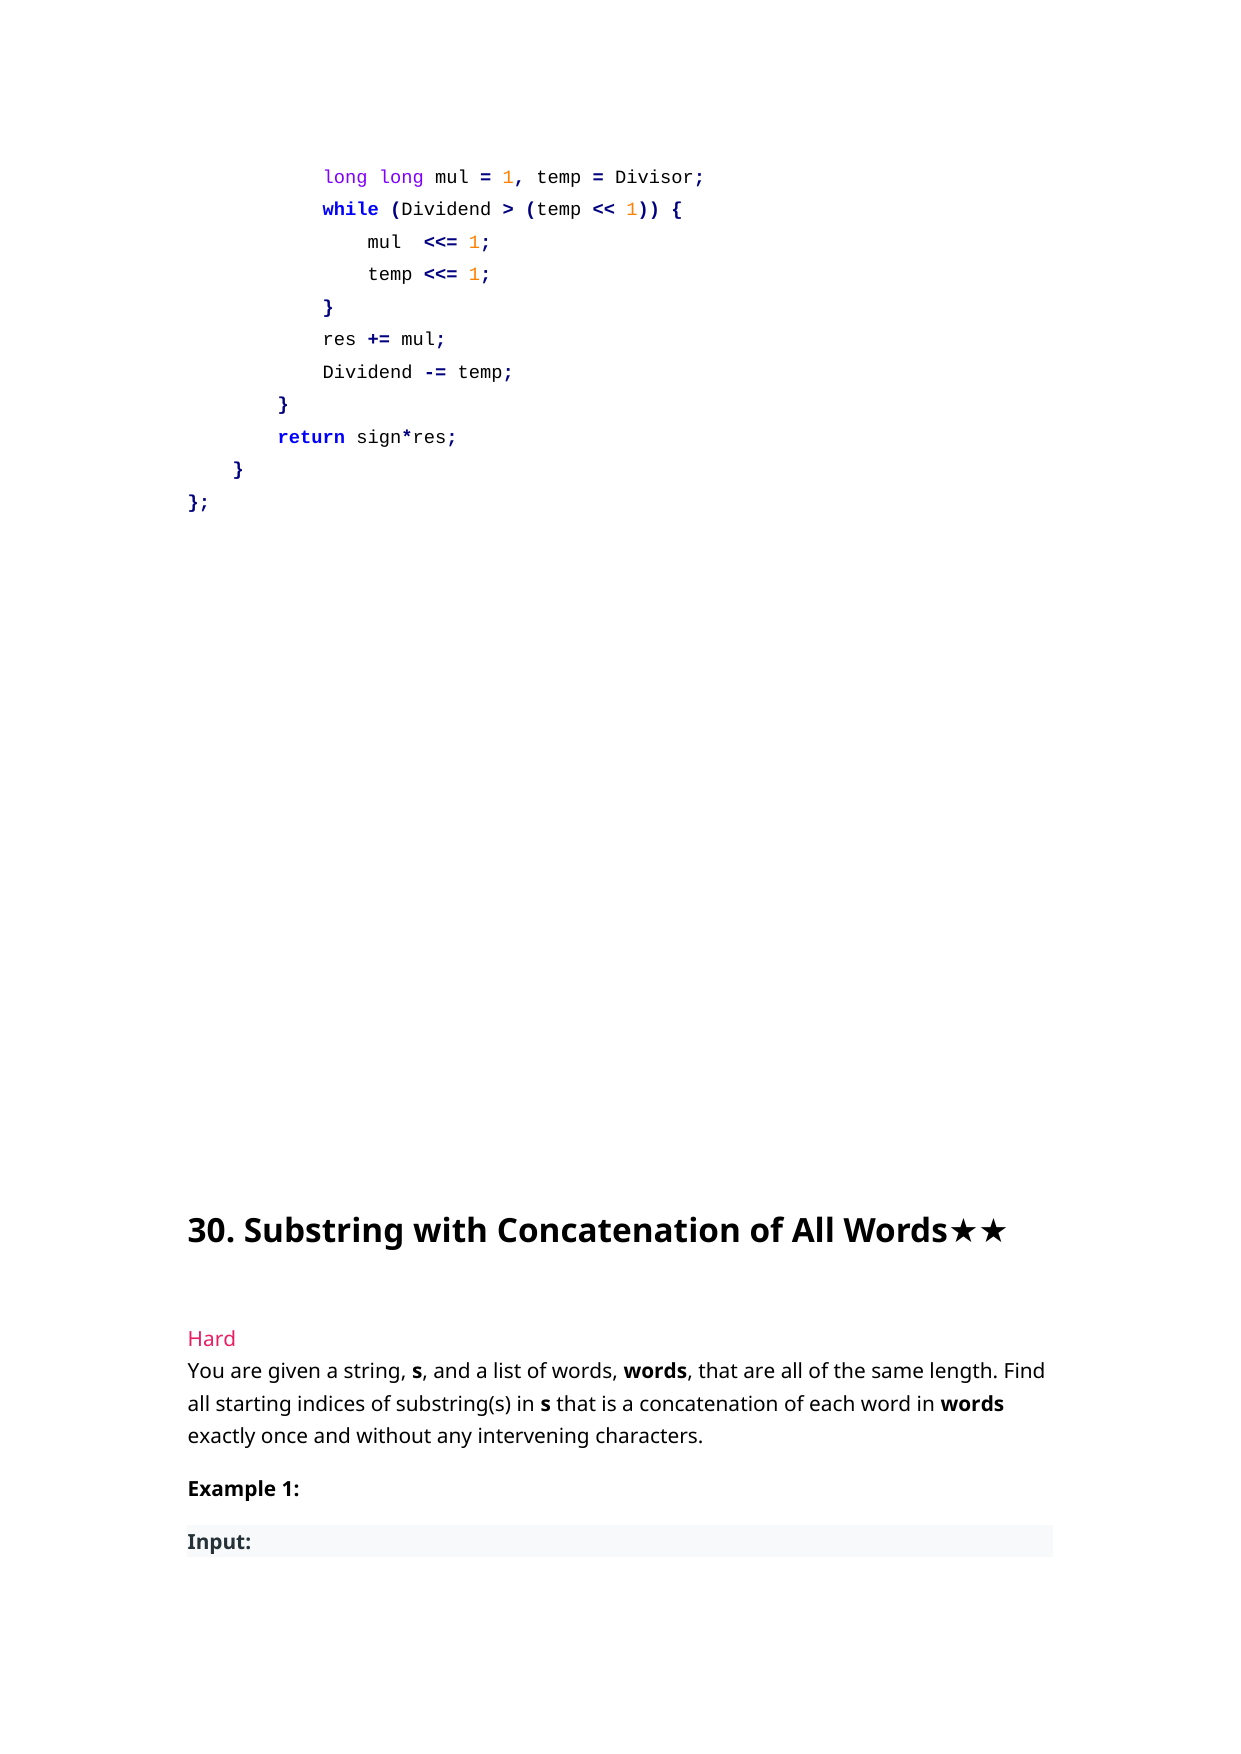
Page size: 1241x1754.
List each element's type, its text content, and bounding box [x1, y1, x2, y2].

text } [187, 454, 1053, 487]
text return sign*res; [187, 422, 1053, 454]
text }; [187, 487, 1053, 519]
text } [187, 292, 1053, 324]
text res += mul; [187, 324, 1053, 357]
text Example 1: [187, 1472, 1053, 1504]
text while (Dividend > (temp << 1)) { [187, 194, 1053, 227]
subtitle 30. Substring with Concatenation of All Words★★ [187, 1197, 1053, 1262]
text mul <<= 1; [187, 227, 1053, 259]
text Hard [187, 1322, 1053, 1354]
text Input: [187, 1525, 1053, 1557]
text Dividend -= temp; [187, 357, 1053, 389]
text temp <<= 1; [187, 259, 1053, 292]
text } [187, 389, 1053, 422]
text long long mul = 1, temp = Divisor; [187, 162, 1053, 194]
